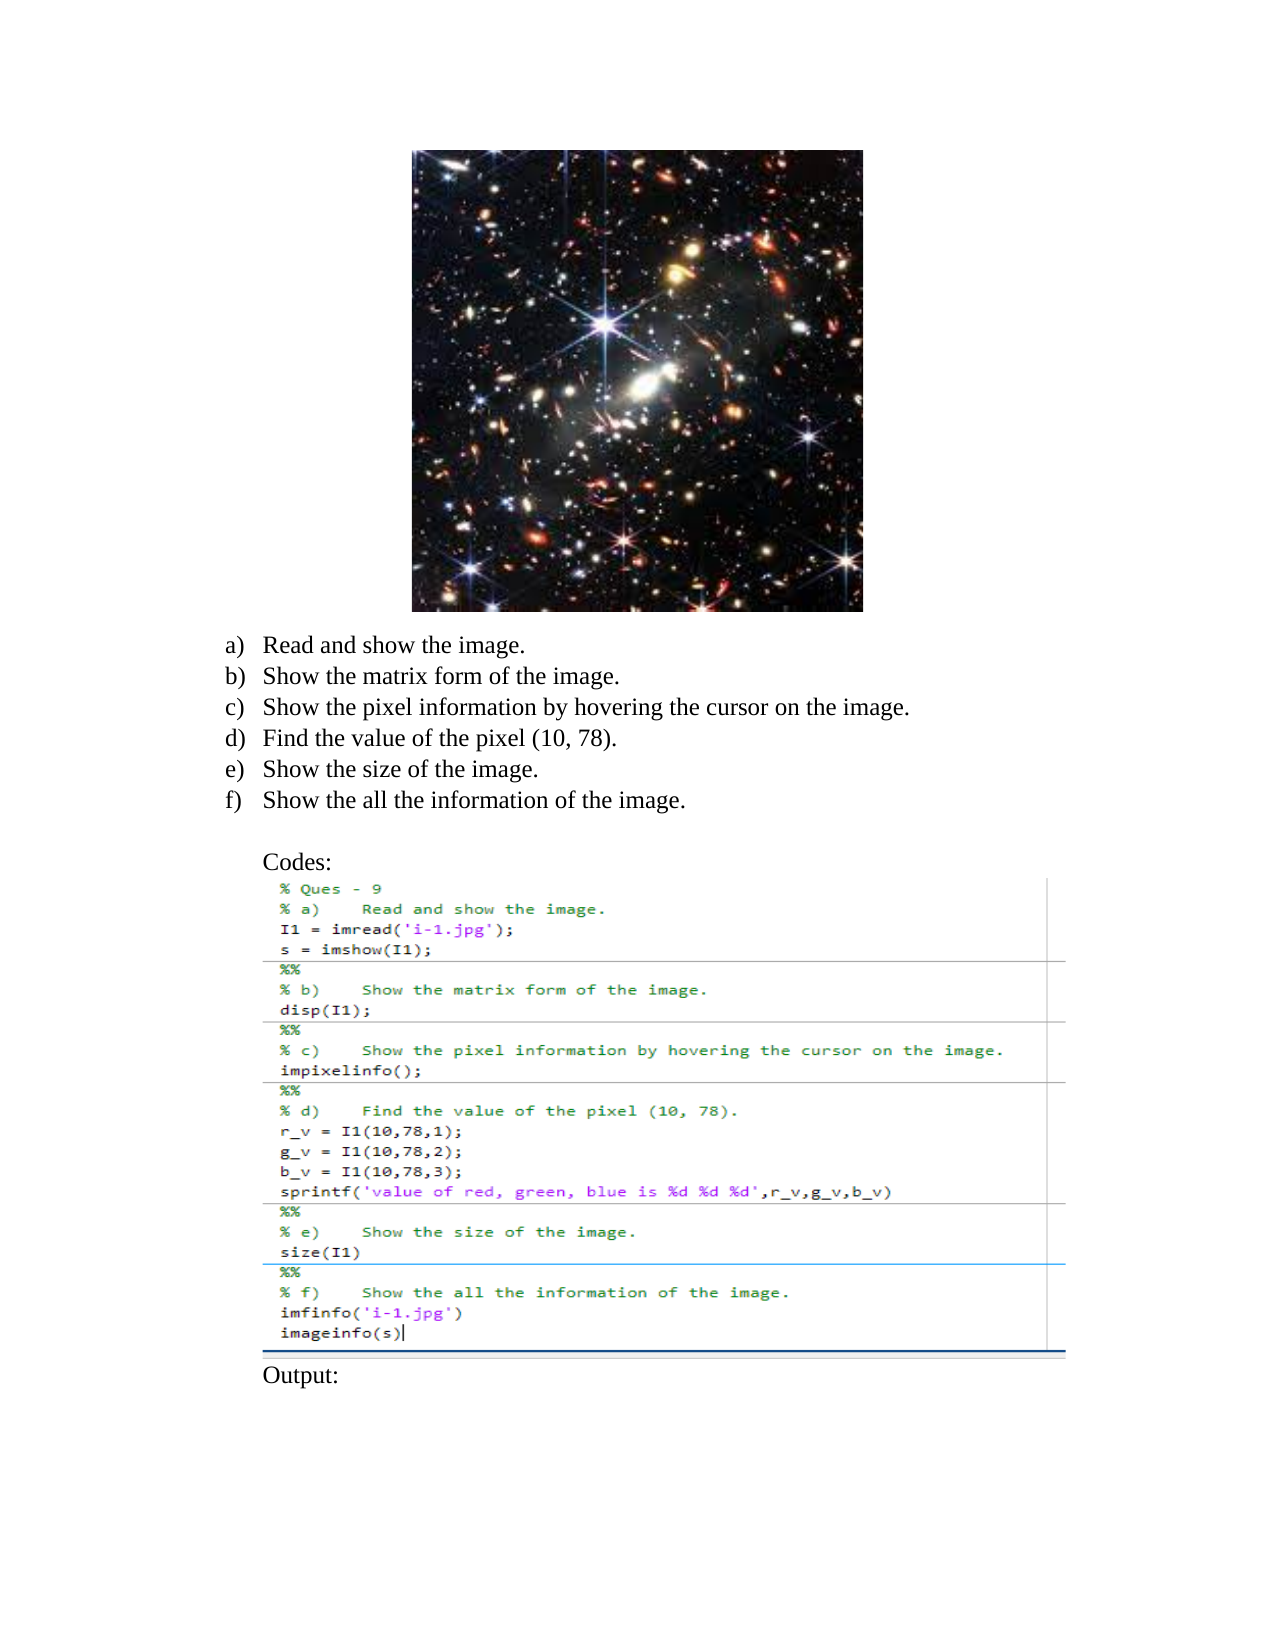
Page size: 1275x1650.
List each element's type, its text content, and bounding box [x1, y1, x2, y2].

list Output: [262, 1360, 1125, 1389]
list Show the all the information of the image. [225, 785, 1125, 814]
list Read and show the image. [225, 630, 1125, 659]
list Show the pixel information by hovering the cursor on the image. [225, 692, 1125, 721]
list Show the size of the image. [225, 754, 1125, 783]
picture [262, 878, 1066, 1359]
list Show the matrix form of the image. [225, 661, 1125, 690]
picture [411, 150, 864, 612]
list Codes: [262, 847, 1125, 876]
list Find the value of the pixel (10, 78). [225, 723, 1125, 752]
